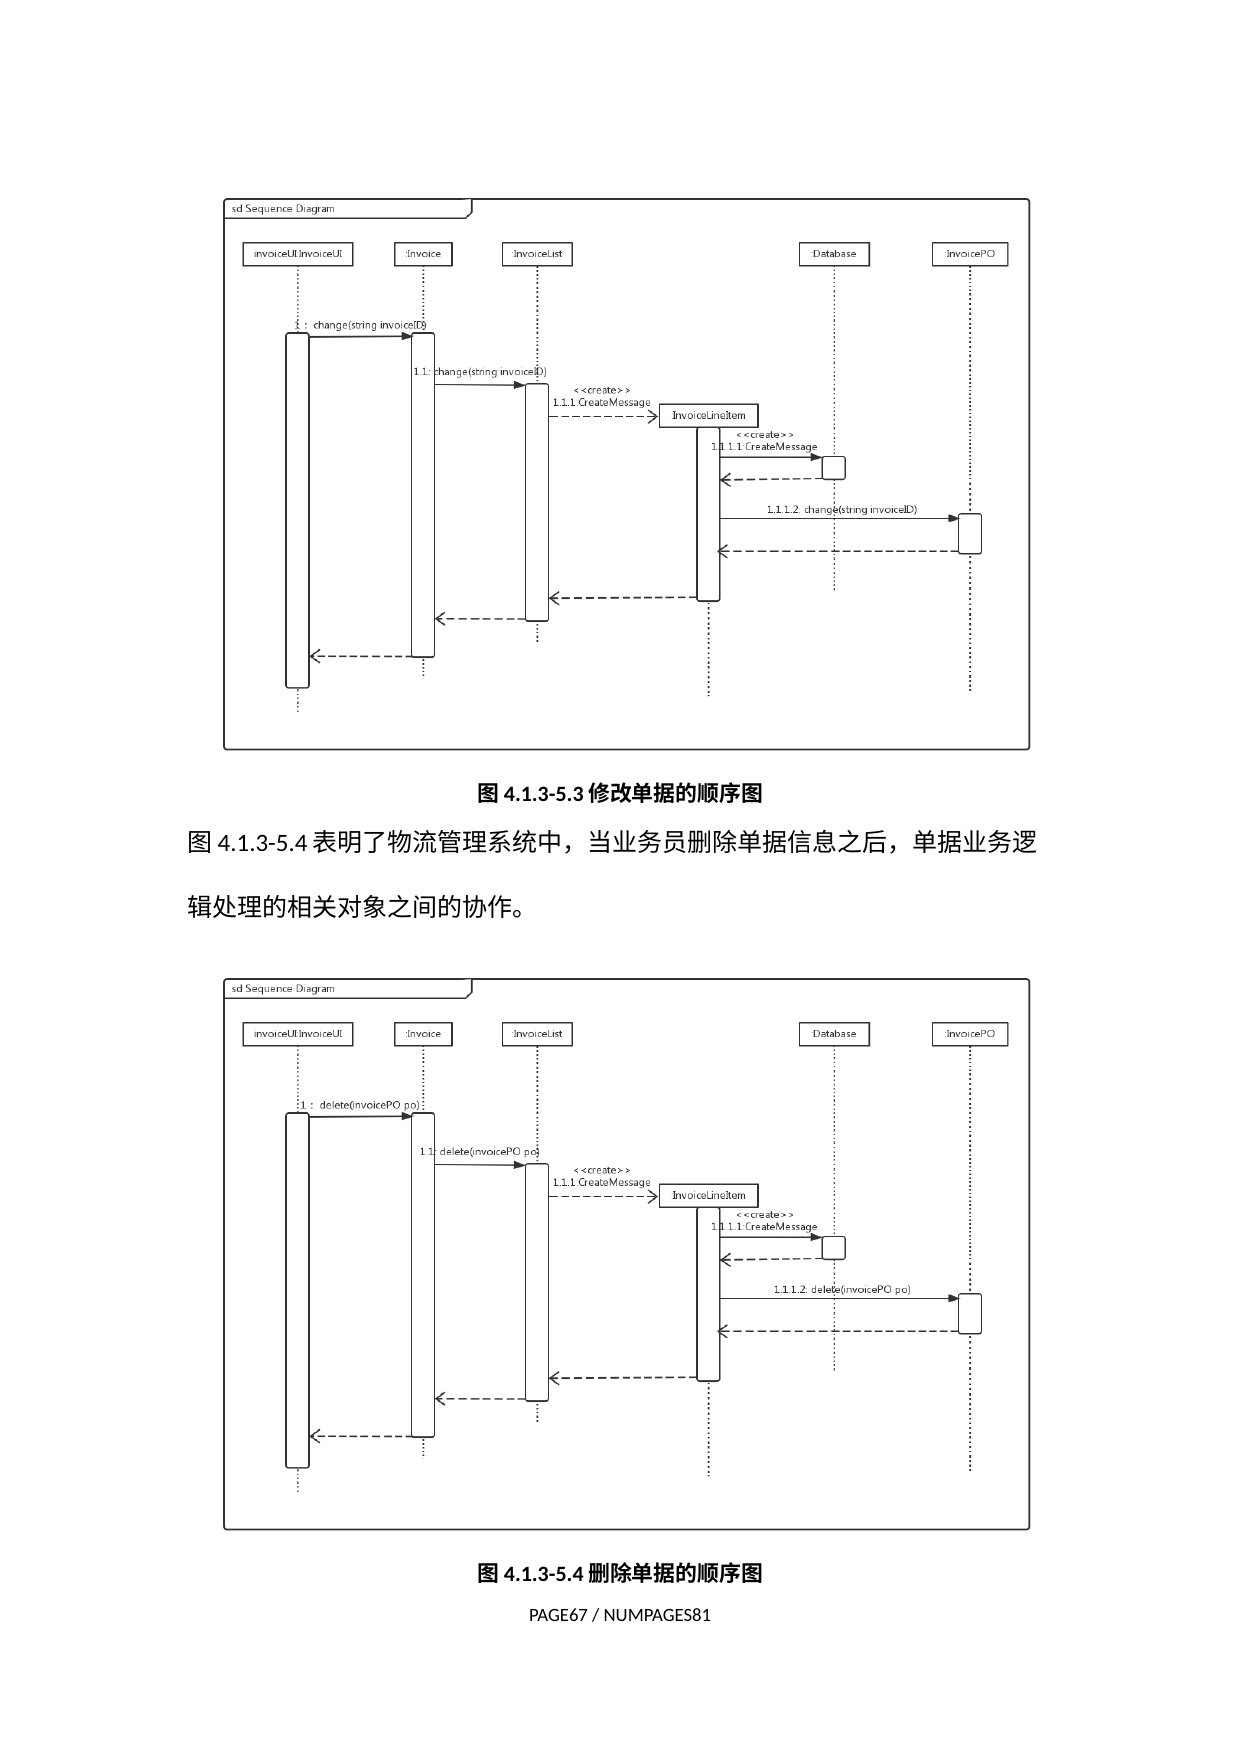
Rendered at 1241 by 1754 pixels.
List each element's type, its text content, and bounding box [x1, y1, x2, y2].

text 图4.1.3-5.4表明了物流管理系统中，当业务员删除单据信息之后，单据业务逻辑处理的相关对象之间的协作。 [187, 808, 1053, 938]
picture [187, 942, 1053, 1553]
picture [187, 162, 1053, 773]
text 图4.1.3-5.3修改单据的顺序图 [187, 776, 1053, 808]
text 图4.1.3-5.4删除单据的顺序图 [187, 1556, 1053, 1588]
